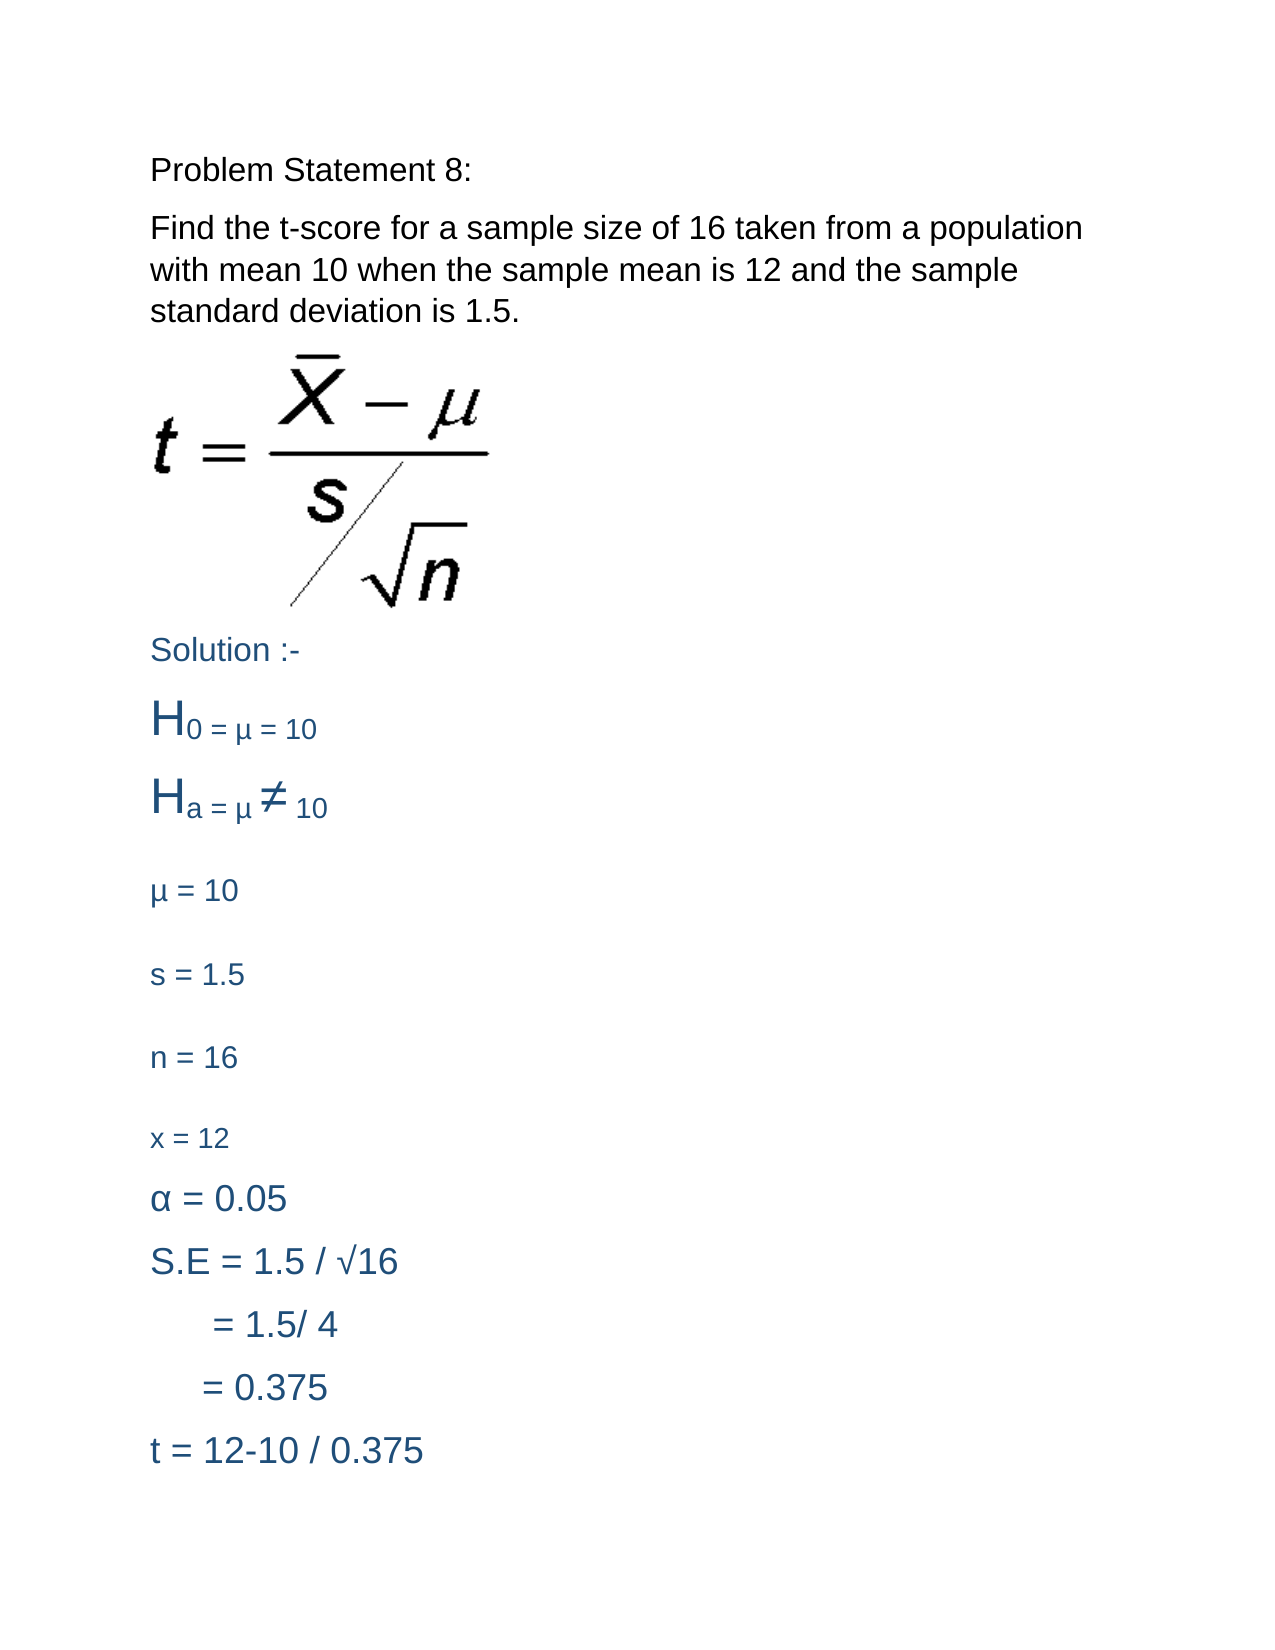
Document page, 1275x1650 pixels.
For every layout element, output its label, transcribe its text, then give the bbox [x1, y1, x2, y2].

text H0 = µ = 10 [150, 688, 1125, 746]
text s = 1.5 [150, 929, 1125, 992]
text t = 12-10 / 0.375 [150, 1429, 1125, 1472]
text S.E = 1.5 / √16 [150, 1239, 1125, 1282]
text α = 0.05 [150, 1176, 1125, 1219]
text Problem Statement 8: [150, 150, 1125, 188]
text x = 12 [150, 1097, 1125, 1154]
text Ha = µ ≠ 10 [150, 767, 1125, 824]
text n = 16 [150, 1013, 1125, 1076]
text Find the t-score for a sample size of 16 taken from a population with mean 10 when the sample mean is 12 and the sample standard deviation is 1.5. [150, 208, 1125, 329]
text µ = 10 [150, 846, 1125, 908]
text Solution :- [150, 630, 1125, 668]
picture [150, 349, 491, 611]
text = 1.5/ 4 [150, 1302, 1125, 1345]
text = 0.375 [150, 1366, 1125, 1409]
